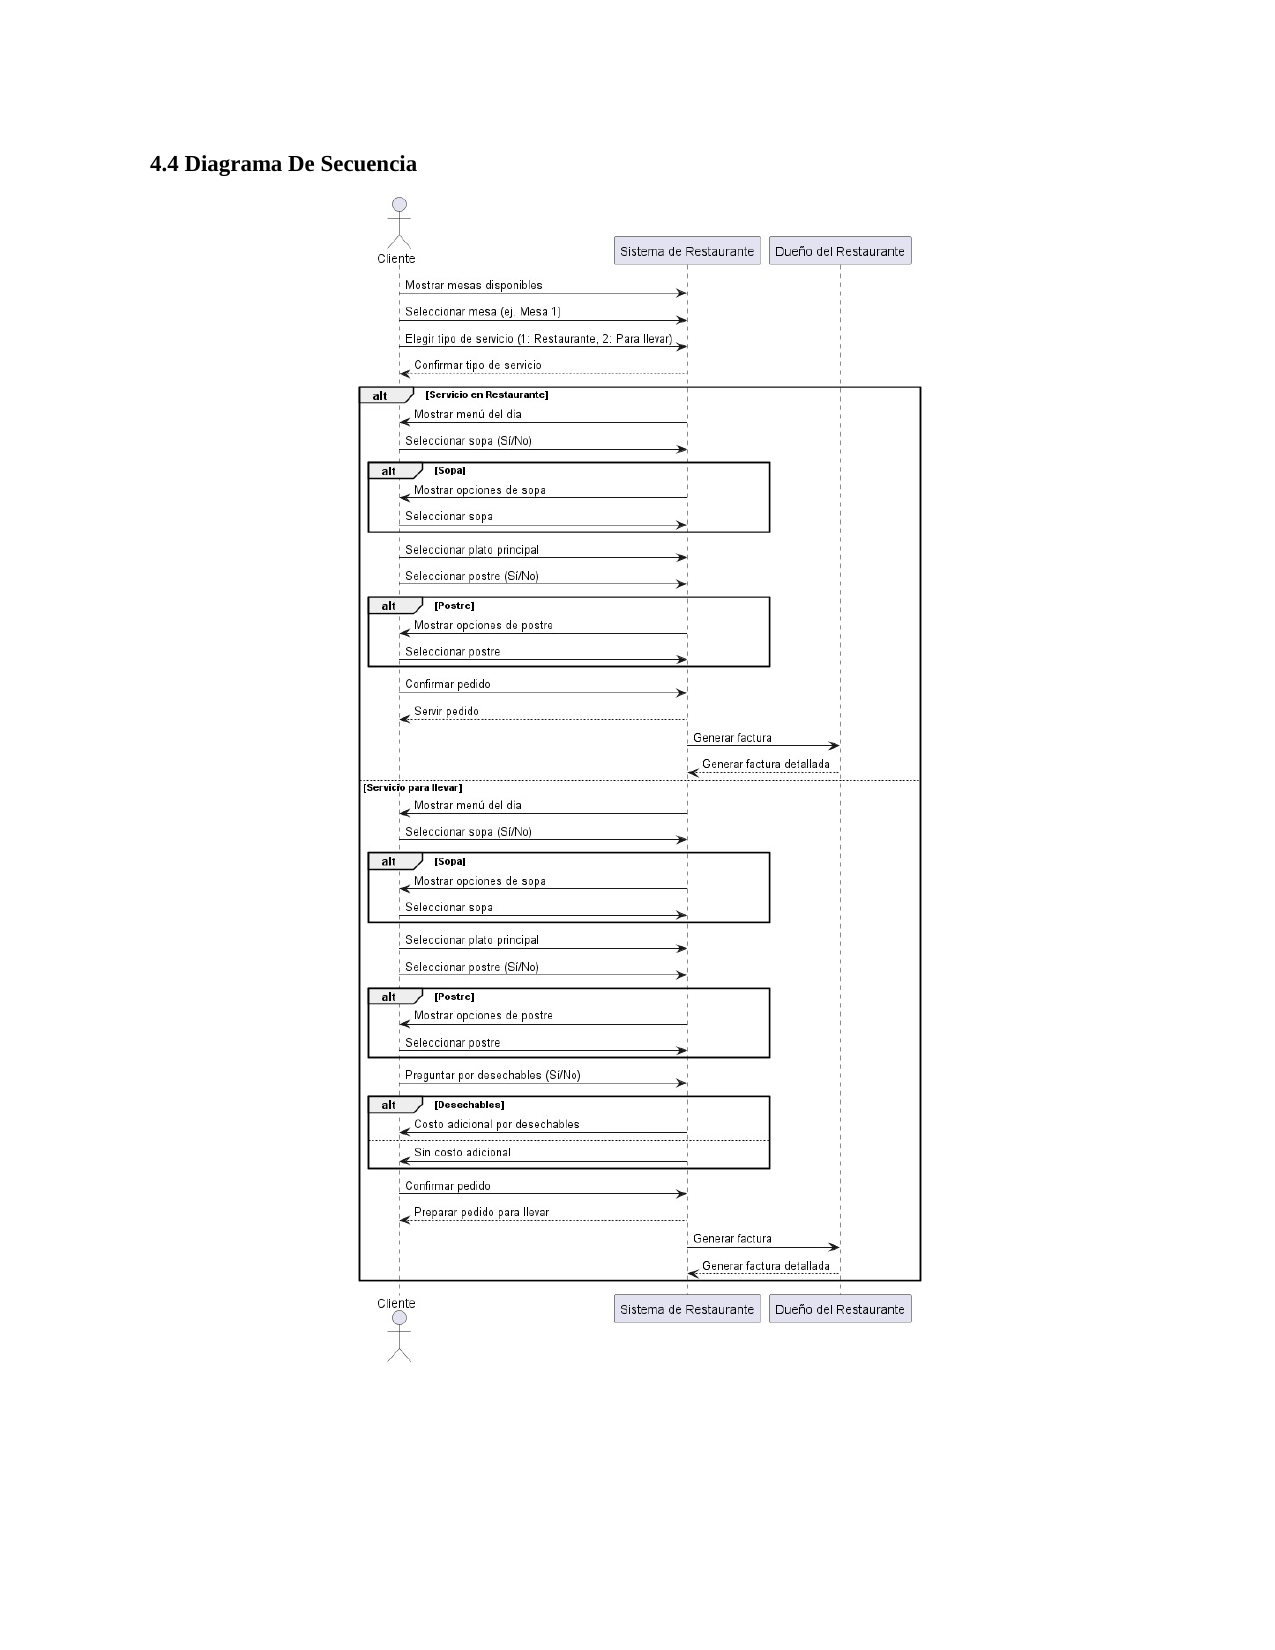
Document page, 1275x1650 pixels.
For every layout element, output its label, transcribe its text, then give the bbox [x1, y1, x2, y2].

picture [351, 192, 925, 1366]
subtitle 4.4 Diagrama De Secuencia [150, 150, 1125, 176]
